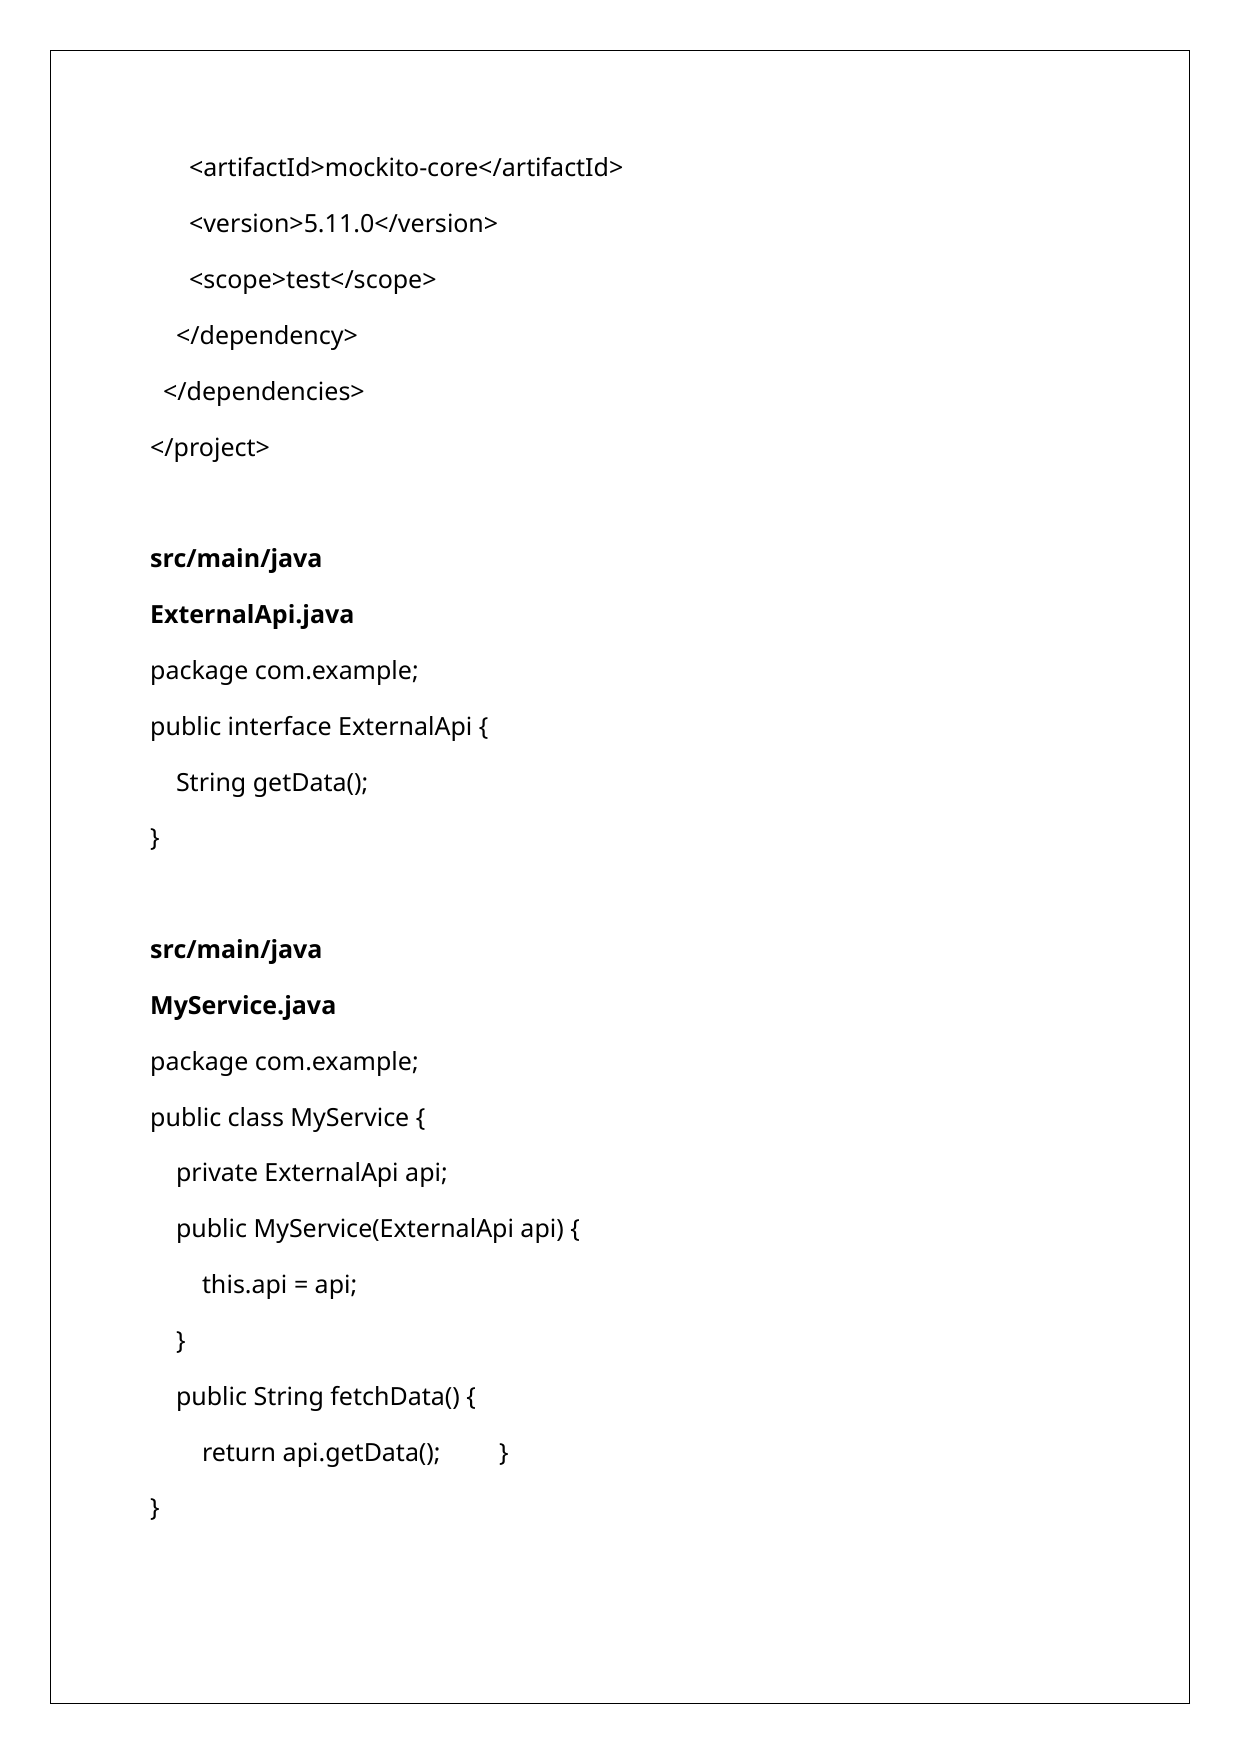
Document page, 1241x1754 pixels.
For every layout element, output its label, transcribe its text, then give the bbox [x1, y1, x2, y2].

text public String fetchData() { [150, 1378, 1090, 1412]
text public MyService(ExternalApi api) { [150, 1211, 1090, 1245]
text src/main/java [150, 932, 1090, 966]
text </project> [150, 429, 1090, 463]
text <version>5.11.0</version> [150, 206, 1090, 240]
text </dependency> [150, 317, 1090, 352]
text } [150, 820, 1090, 854]
text src/main/java [150, 541, 1090, 575]
text MyService.java [150, 987, 1090, 1022]
text return api.getData(); } [150, 1434, 1090, 1468]
text package com.example; [150, 652, 1090, 687]
text private ExternalApi api; [150, 1155, 1090, 1189]
text package com.example; [150, 1043, 1090, 1077]
text } [150, 1490, 1090, 1524]
text public class MyService { [150, 1099, 1090, 1133]
text } [150, 1322, 1090, 1357]
text this.api = api; [150, 1267, 1090, 1301]
text String getData(); [150, 764, 1090, 798]
text public interface ExternalApi { [150, 708, 1090, 742]
text <artifactId>mockito-core</artifactId> [150, 150, 1090, 184]
text </dependencies> [150, 373, 1090, 407]
text ExternalApi.java [150, 597, 1090, 631]
text <scope>test</scope> [150, 262, 1090, 296]
